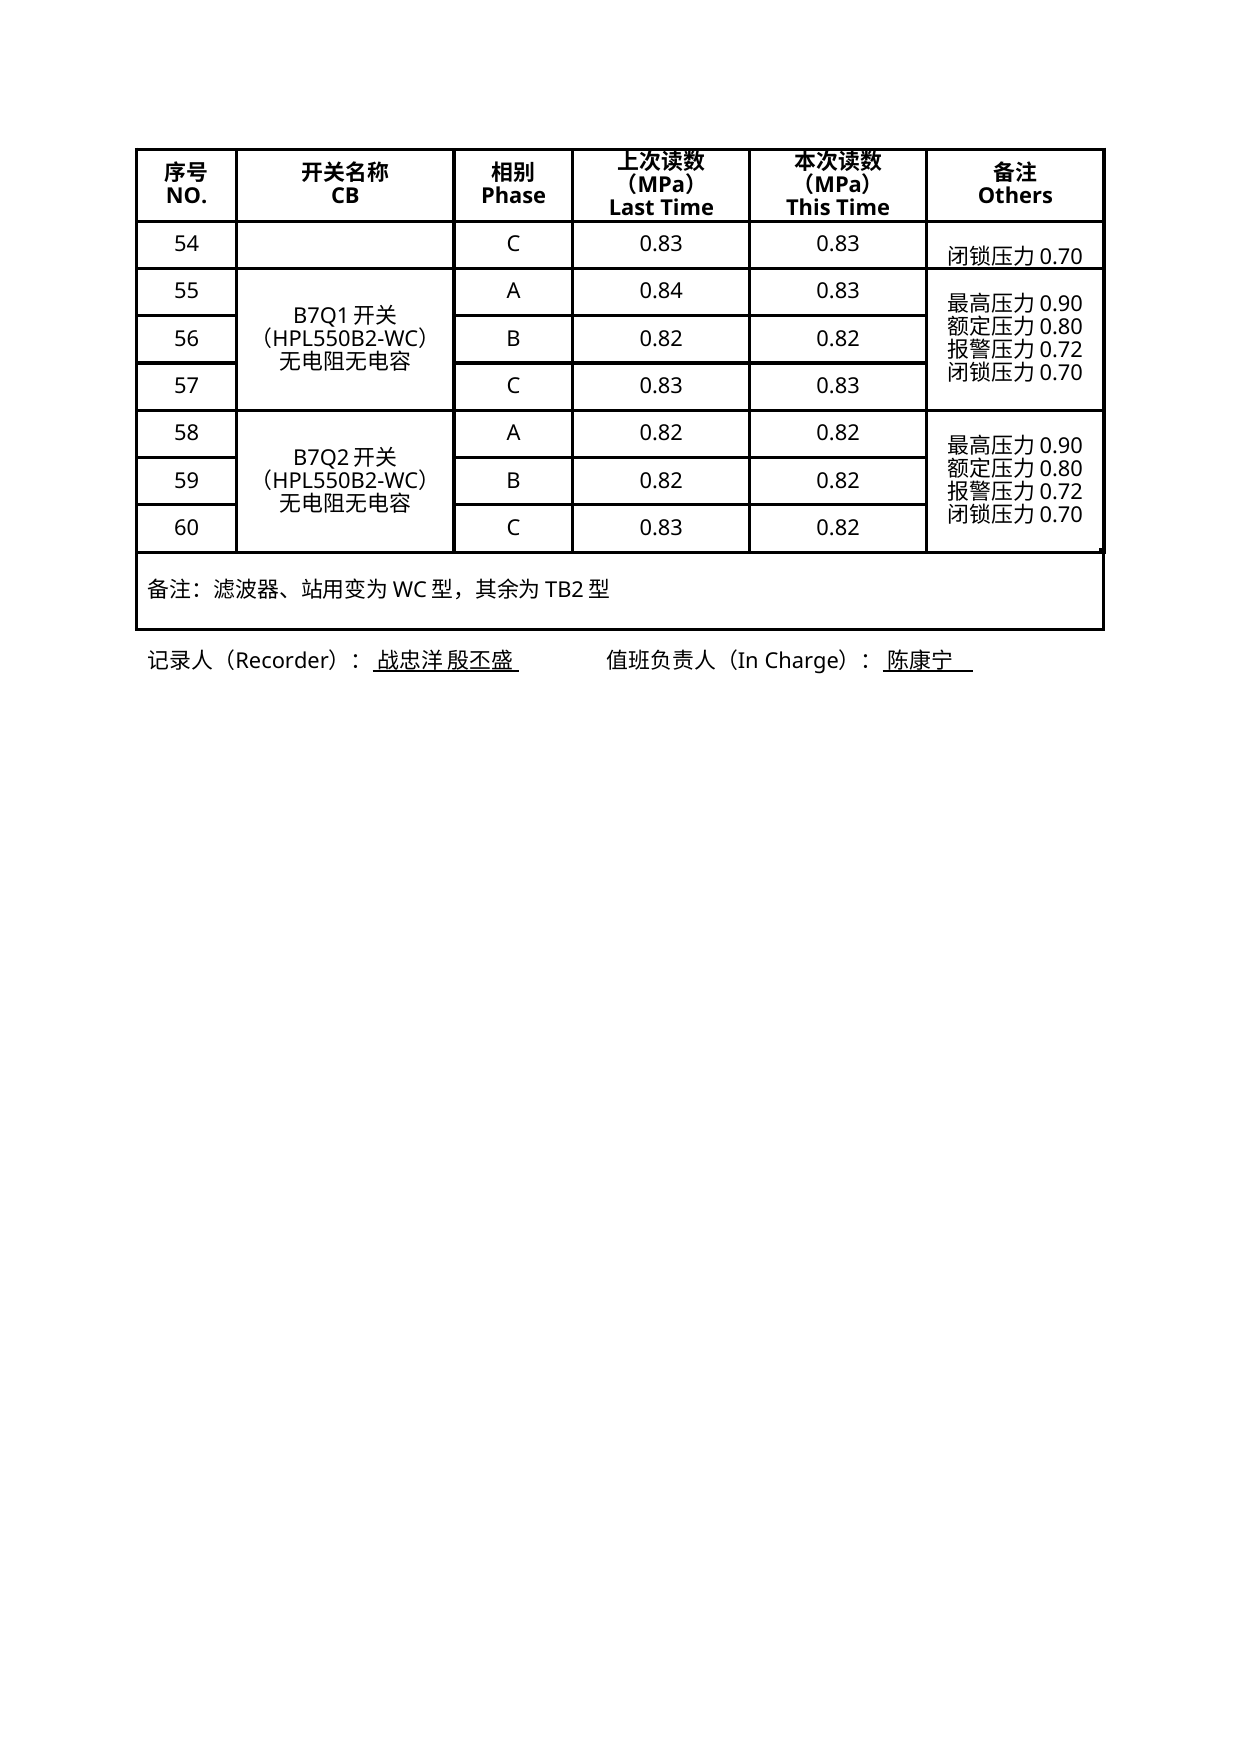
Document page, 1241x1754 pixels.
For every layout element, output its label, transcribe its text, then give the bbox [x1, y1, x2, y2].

table_cell 60 [138, 506, 235, 551]
table_cell 0.83 [751, 223, 925, 267]
table_cell 0.83 [751, 365, 925, 409]
table_cell 0.82 [751, 459, 925, 503]
table_cell B7Q2开关 （HPL550B2-WC） 无电阻无电容 [238, 412, 452, 551]
table_header 本次读数（MPa） This Time [751, 151, 925, 219]
table_header 相别 Phase [456, 151, 571, 219]
text 记录人（Recorder）： 战忠洋 殷丕盛 值班负责人（In Charge）： 陈康宁 [148, 643, 1093, 675]
table_cell 0.84 [574, 270, 748, 314]
table_cell 0.82 [751, 317, 925, 361]
table_cell 55 [138, 270, 235, 314]
table_cell 56 [138, 317, 235, 361]
table_cell C [456, 365, 571, 409]
table_cell C [456, 506, 571, 551]
table_cell 0.82 [574, 459, 748, 503]
table_cell 0.82 [751, 412, 925, 456]
table_cell A [456, 412, 571, 456]
table_cell 0.82 [574, 317, 748, 361]
table_cell 0.83 [574, 506, 748, 551]
table_cell 58 [138, 412, 235, 456]
table_header 开关名称 CB [238, 151, 452, 219]
table_cell B7Q1开关 （HPL550B2-WC） 无电阻无电容 [238, 270, 452, 409]
table_cell 0.82 [751, 506, 925, 551]
table_cell 57 [138, 365, 235, 409]
table_cell B [456, 317, 571, 361]
table_cell 0.83 [574, 223, 748, 267]
table_cell 0.82 [574, 412, 748, 456]
table_cell 0.83 [751, 270, 925, 314]
table_cell 最高压力0.90 额定压力0.80 报警压力0.72 闭锁压力0.70 [928, 412, 1102, 551]
table_cell 备注：滤波器、站用变为WC型，其余为TB2型 [138, 554, 1102, 627]
table_cell 54 [138, 223, 235, 267]
table_header 备注 Others [928, 151, 1102, 219]
table_cell 最高压力0.90 额定压力0.80 报警压力0.72 闭锁压力0.70 [928, 270, 1102, 409]
table_cell A [456, 270, 571, 314]
table_header 序号 NO. [138, 151, 235, 219]
table_header 上次读数（MPa） Last Time [574, 151, 748, 219]
table_cell C [456, 223, 571, 267]
table_cell B [456, 459, 571, 503]
table_cell 59 [138, 459, 235, 503]
table_cell 0.83 [574, 365, 748, 409]
